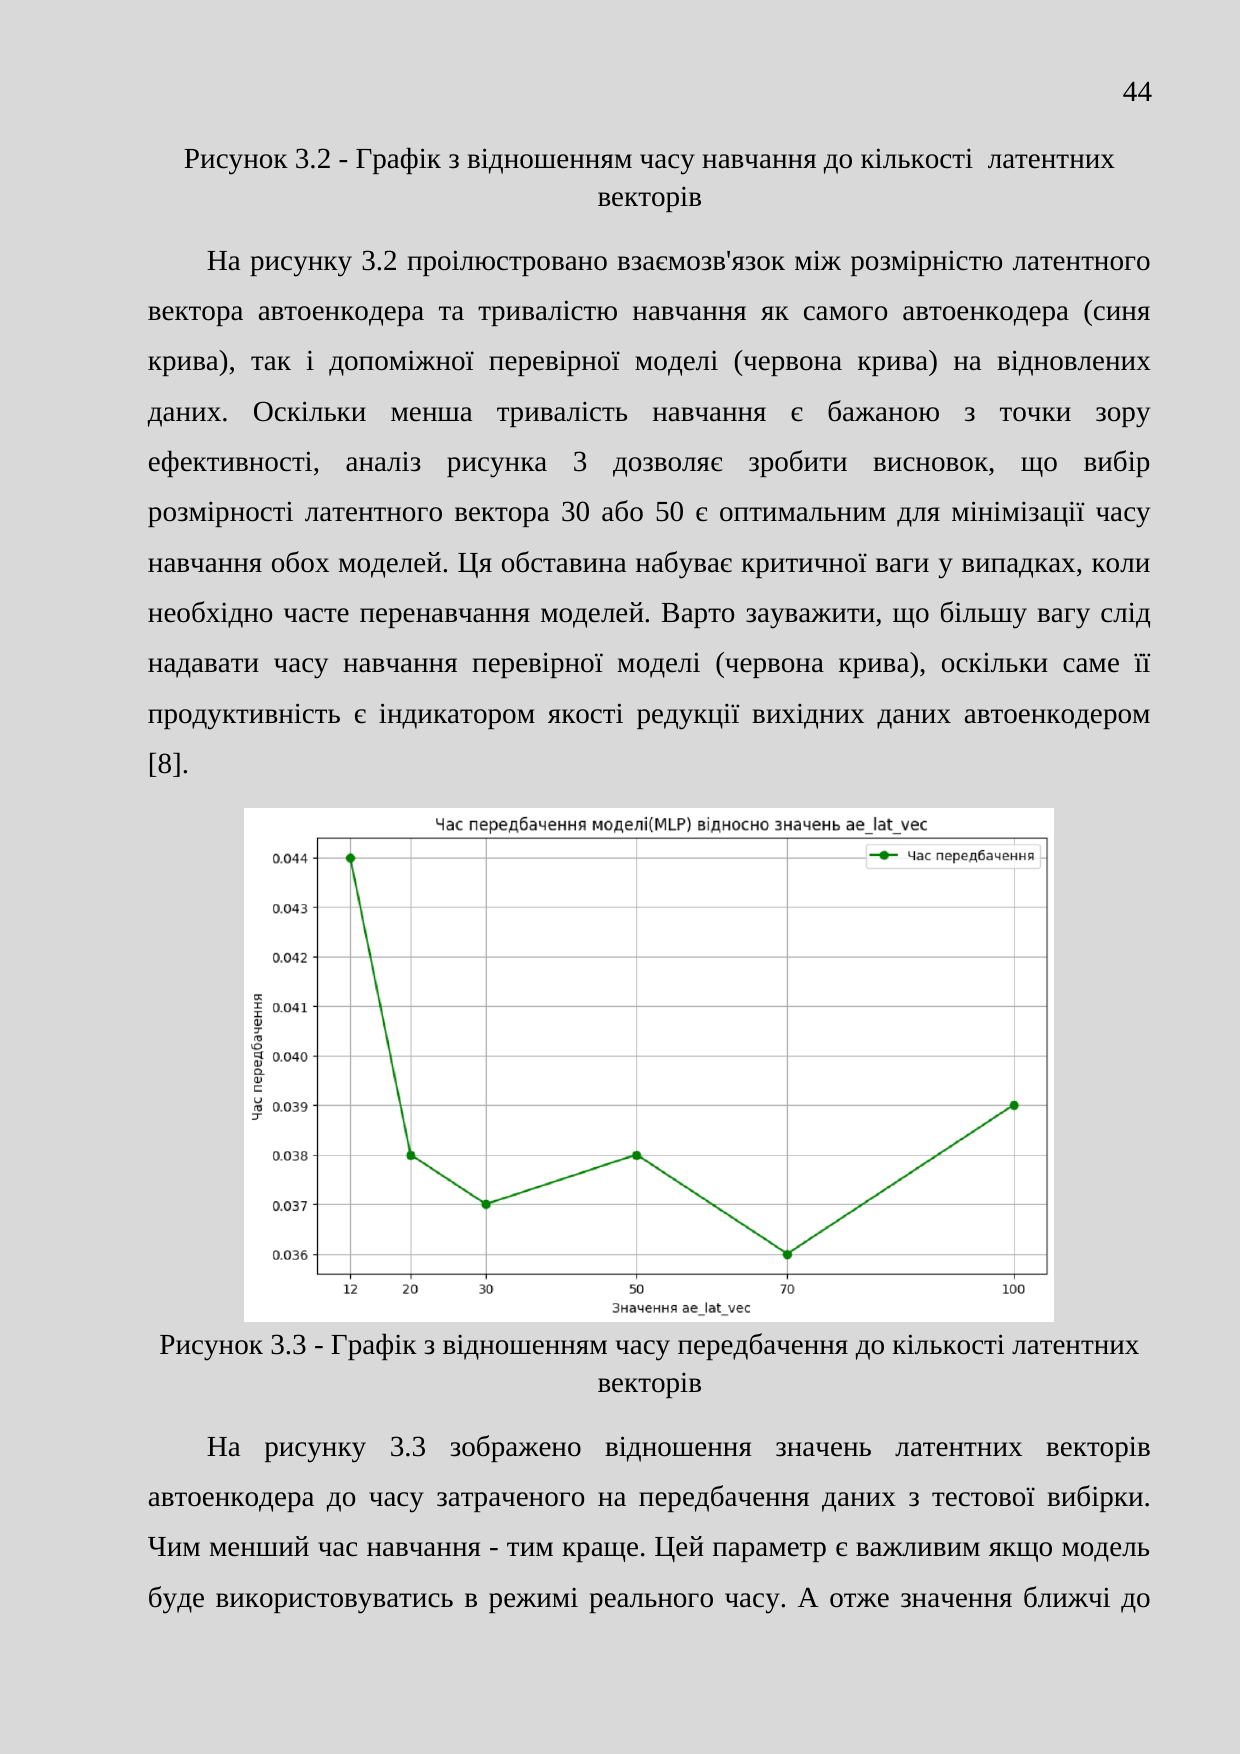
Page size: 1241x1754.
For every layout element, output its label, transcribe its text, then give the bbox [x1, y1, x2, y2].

picture [244, 808, 1054, 1322]
text На рисунку 3.2 проілюстровано взаємозв'язок між розмірністю латентного вектора автоенкодера та тривалістю навчання як самого автоенкодера (синя крива), так і допоміжної перевірної моделі (червона крива) на відновлених даних. Оскільки менша тривалість навчання є бажаною з точки зору ефективності, аналіз рисунка 3 дозволяє зробити висновок, що вибір розмірності латентного вектора 30 або 50 є оптимальним для мінімізації часу навчання обох моделей. Ця обставина набуває критичної ваги у випадках, коли необхідно часте перенавчання моделей. Варто зауважити, що більшу вагу слід надавати часу навчання перевірної моделі (червона крива), оскільки саме її продуктивність є індикатором якості редукції вихідних даних автоенкодером [8]. [148, 243, 1152, 779]
title Рисунок 3.3 - Графік з відношенням часу передбачення до кількості латентних векторів [148, 1327, 1152, 1399]
title Рисунок 3.2 - Графік з відношенням часу навчання до кількості латентних векторів [148, 141, 1152, 213]
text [148, 1429, 1152, 1613]
